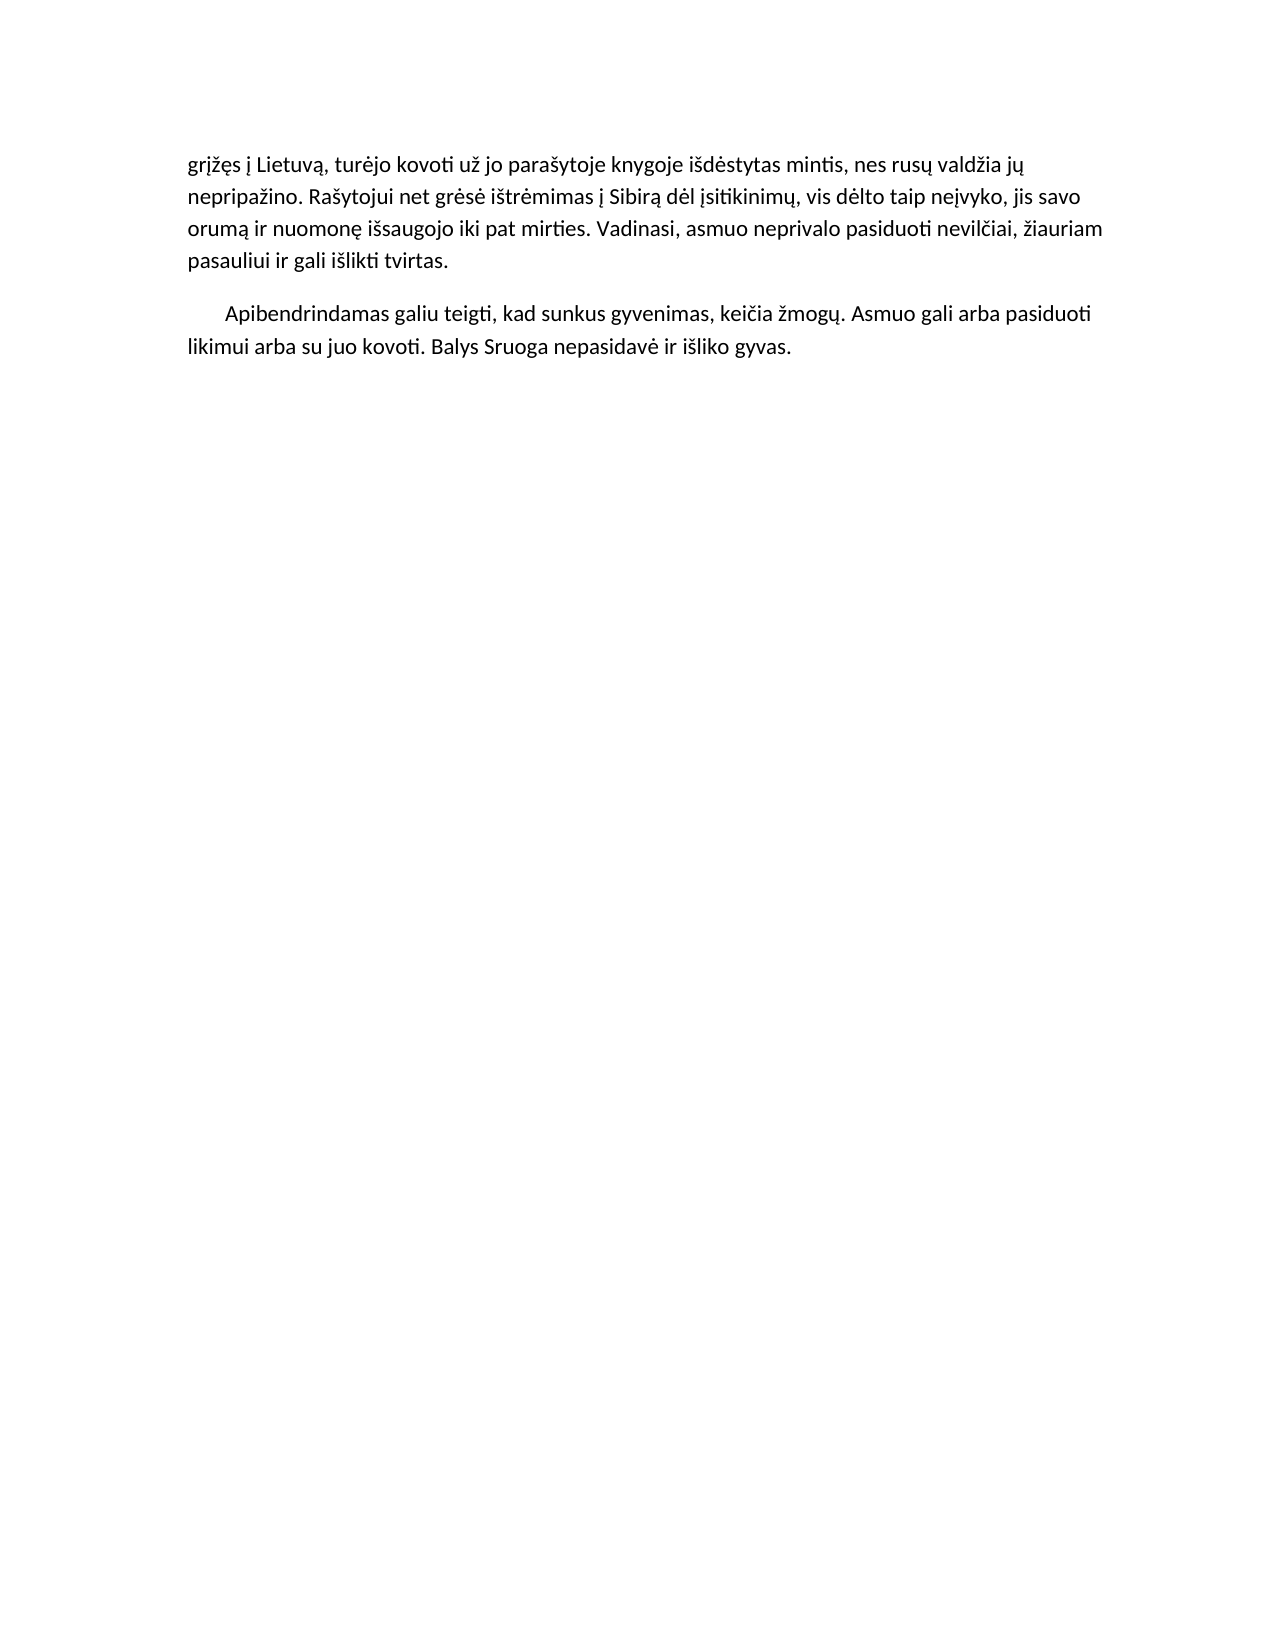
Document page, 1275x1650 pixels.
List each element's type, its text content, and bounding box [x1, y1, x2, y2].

text Apibendrindamas galiu teigti, kad sunkus gyvenimas, keičia žmogų. Asmuo gali arba pasiduoti likimui arba su juo kovoti. Balys Sruoga nepasidavė ir išliko gyvas. [187, 299, 1125, 360]
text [187, 150, 1125, 274]
